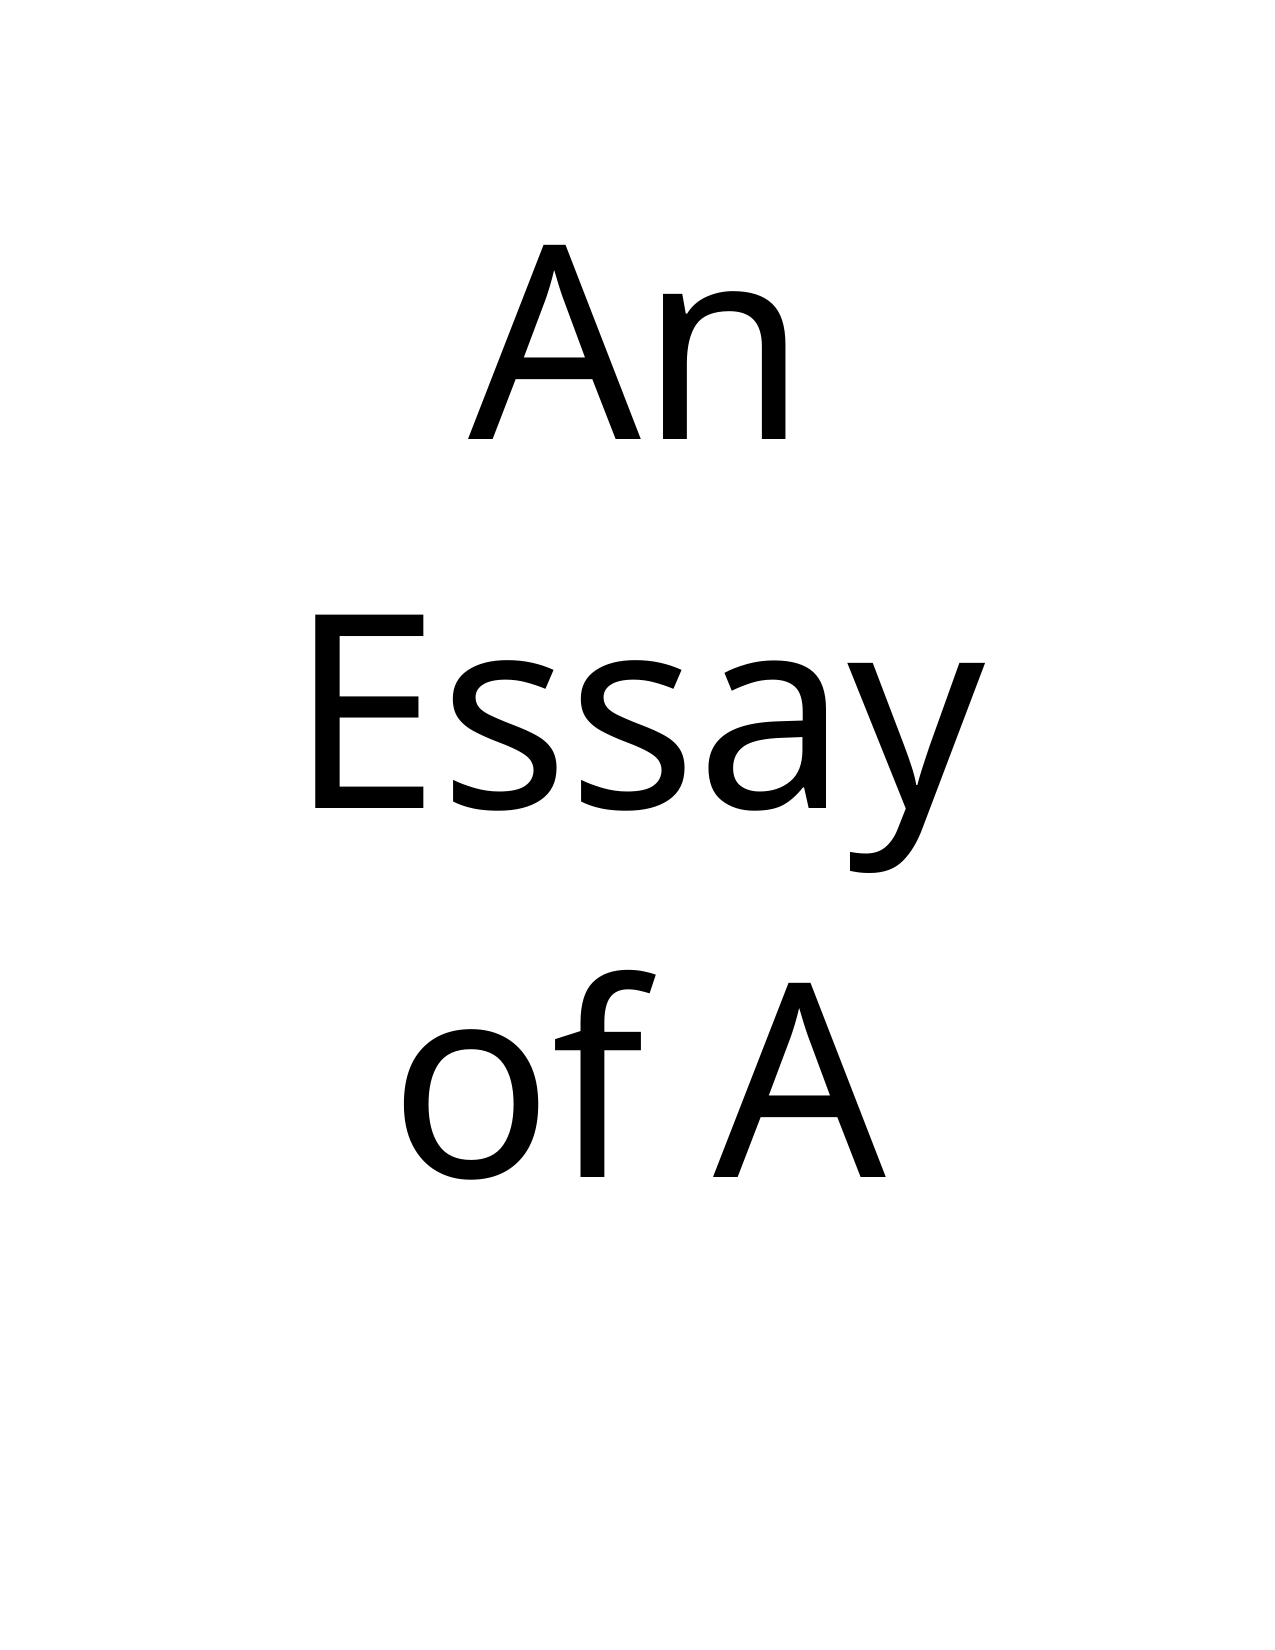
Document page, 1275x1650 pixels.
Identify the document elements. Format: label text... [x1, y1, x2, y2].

title An Essay of A possible future Third World War [150, 150, 1125, 1257]
